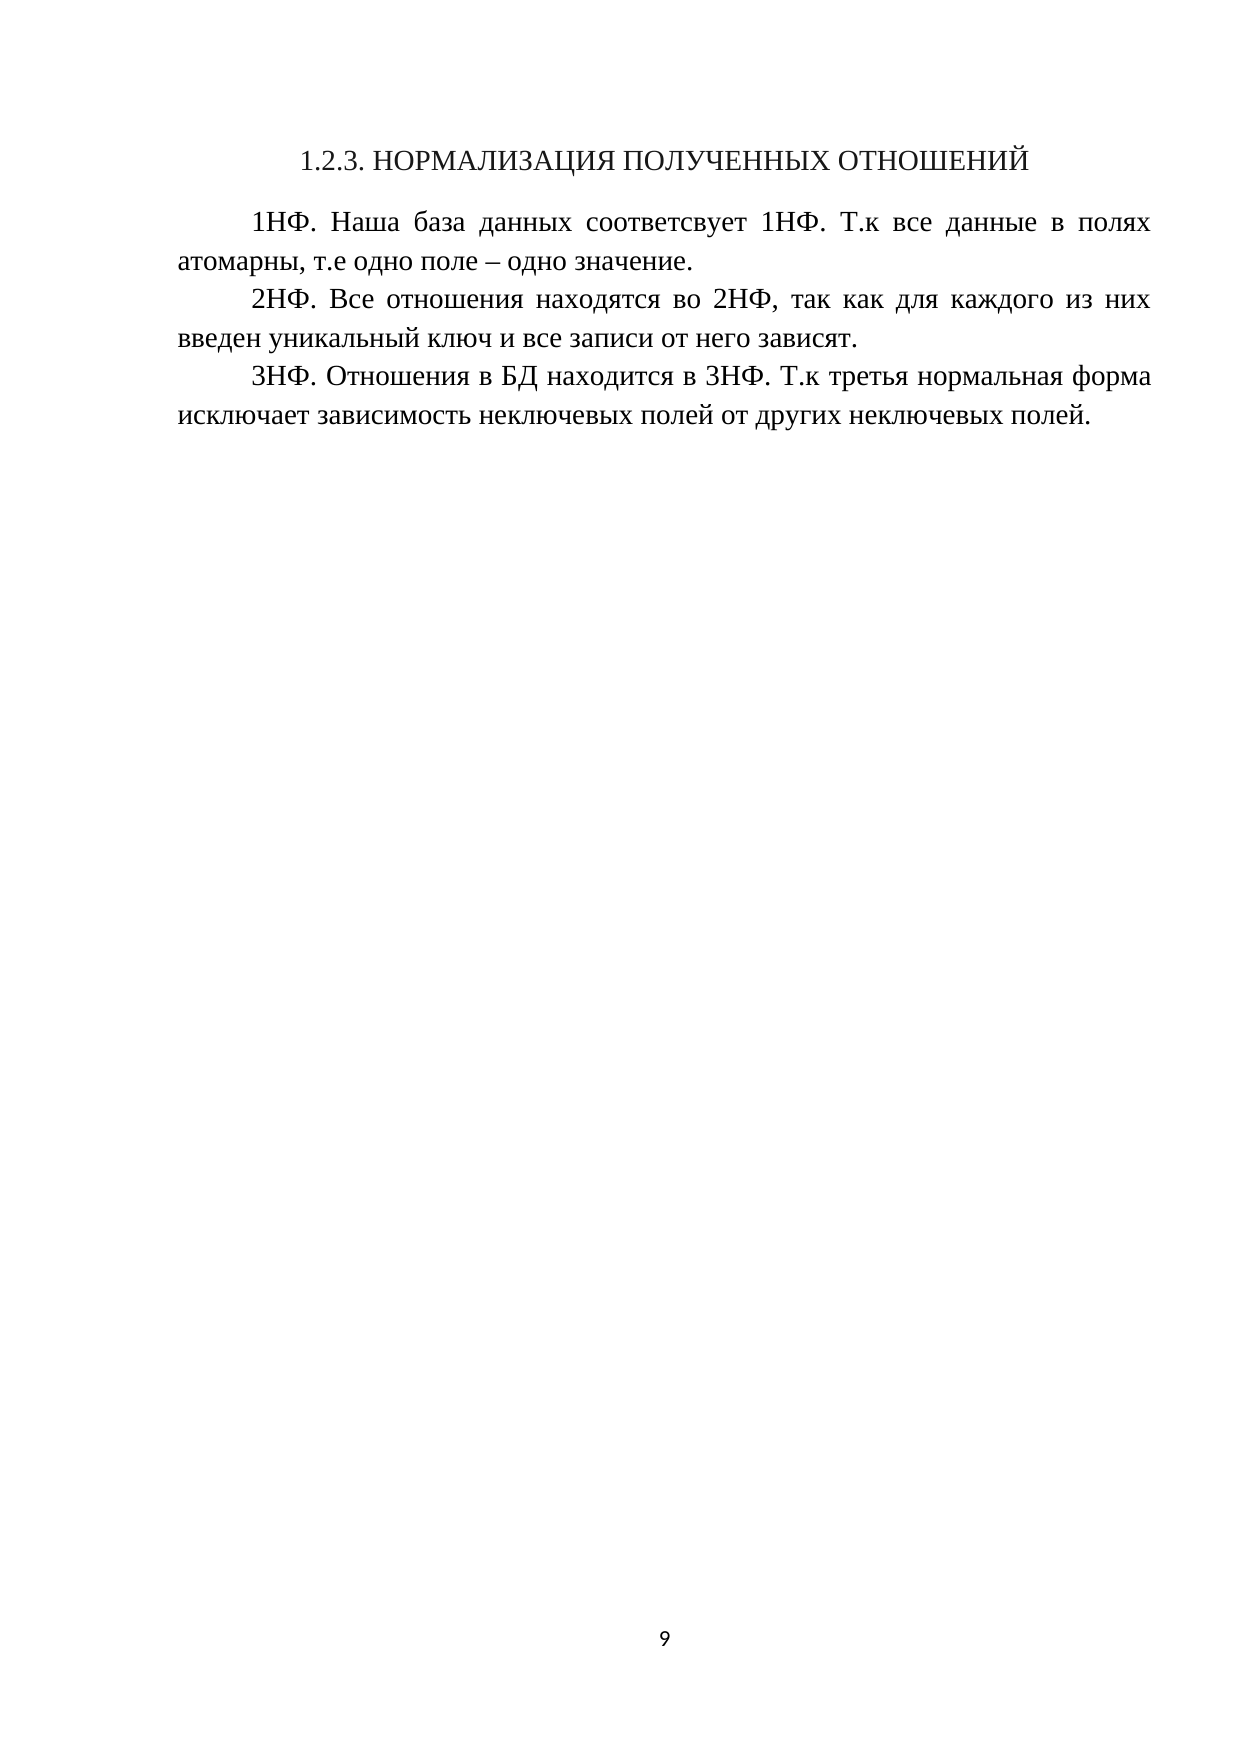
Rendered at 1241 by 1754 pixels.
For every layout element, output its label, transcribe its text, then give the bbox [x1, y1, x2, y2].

text 1.2.3. НОРМАЛИЗАЦИЯ ПОЛУЧЕННЫХ ОТНОШЕНИЙ [177, 143, 1152, 177]
text 3НФ. Отношения в БД находится в 3НФ. Т.к третья нормальная форма исключает зависимость неключевых полей от других неключевых полей. [177, 358, 1152, 431]
text 1НФ. Наша база данных соответсвует 1НФ. Т.к все данные в полях атомарны, т.е одно поле – одно значение. [177, 204, 1152, 276]
text 2НФ. Все отношения находятся во 2НФ, так как для каждого из них введен уникальный ключ и все записи от него зависят. [177, 281, 1152, 353]
